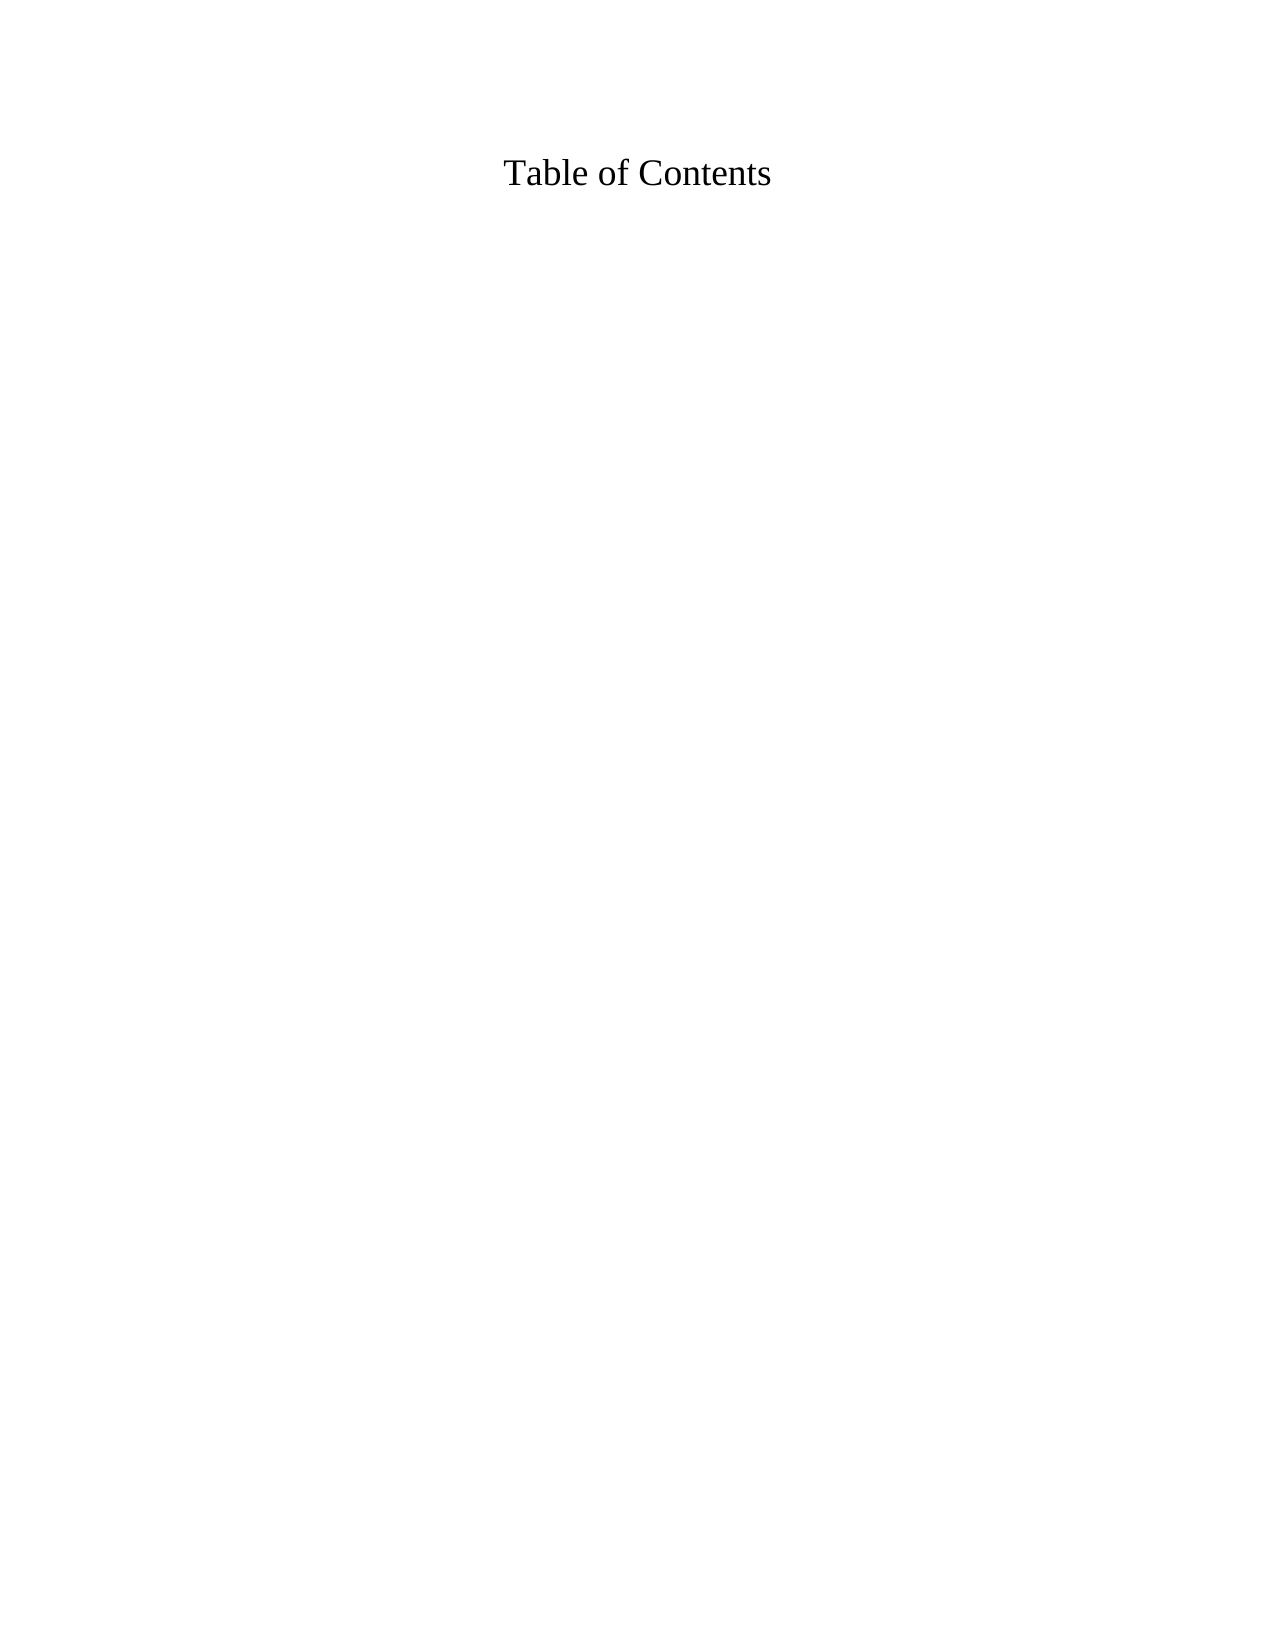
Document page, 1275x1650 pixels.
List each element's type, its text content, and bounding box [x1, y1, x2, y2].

text Table of Contents [150, 150, 1125, 193]
